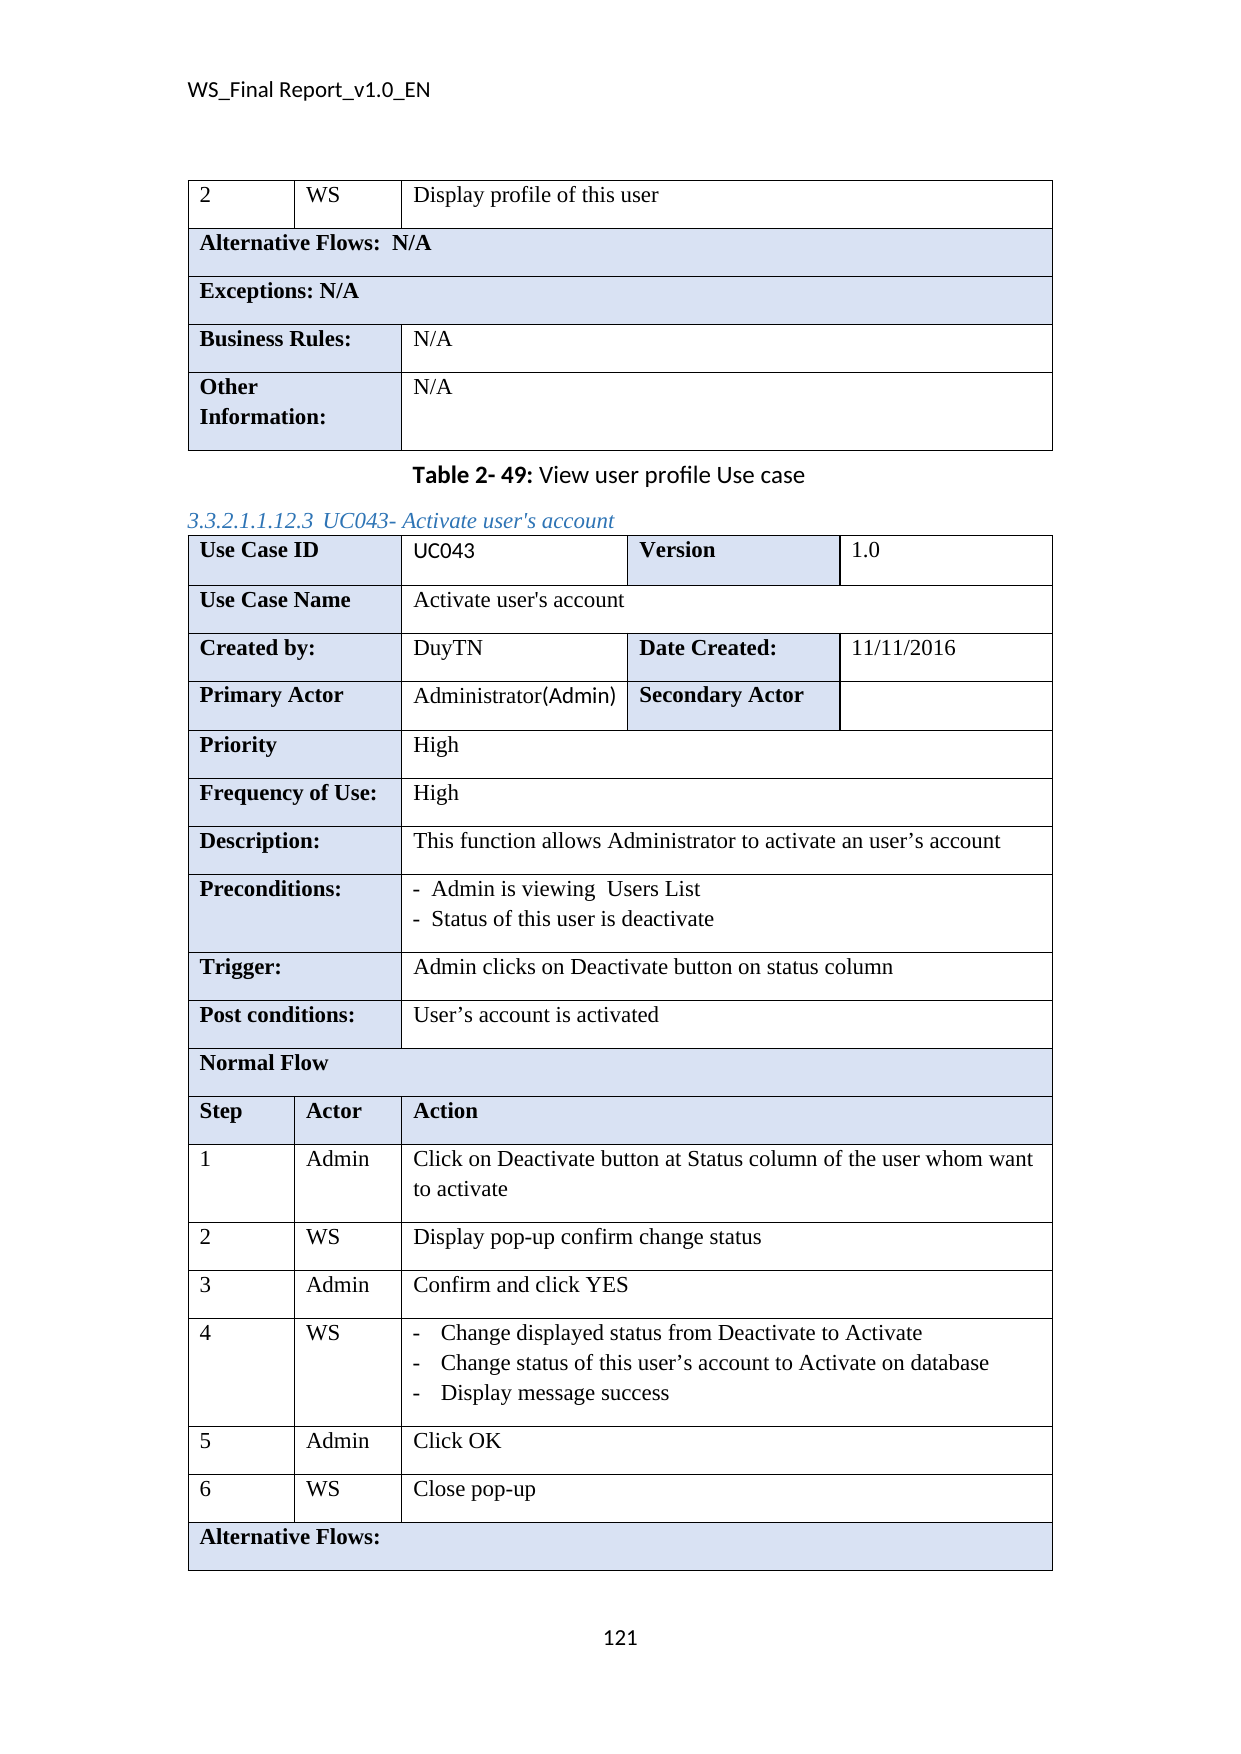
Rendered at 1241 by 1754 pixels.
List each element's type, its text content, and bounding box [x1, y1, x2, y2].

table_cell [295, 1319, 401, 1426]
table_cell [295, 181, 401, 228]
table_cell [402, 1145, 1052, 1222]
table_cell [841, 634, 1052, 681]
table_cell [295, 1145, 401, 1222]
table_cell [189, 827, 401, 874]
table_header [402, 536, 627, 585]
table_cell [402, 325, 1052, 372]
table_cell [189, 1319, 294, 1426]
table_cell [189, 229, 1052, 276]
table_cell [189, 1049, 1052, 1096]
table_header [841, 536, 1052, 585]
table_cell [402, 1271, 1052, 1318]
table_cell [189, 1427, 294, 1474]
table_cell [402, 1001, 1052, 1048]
text Table 2- 49: View user profile Use case [337, 459, 1053, 490]
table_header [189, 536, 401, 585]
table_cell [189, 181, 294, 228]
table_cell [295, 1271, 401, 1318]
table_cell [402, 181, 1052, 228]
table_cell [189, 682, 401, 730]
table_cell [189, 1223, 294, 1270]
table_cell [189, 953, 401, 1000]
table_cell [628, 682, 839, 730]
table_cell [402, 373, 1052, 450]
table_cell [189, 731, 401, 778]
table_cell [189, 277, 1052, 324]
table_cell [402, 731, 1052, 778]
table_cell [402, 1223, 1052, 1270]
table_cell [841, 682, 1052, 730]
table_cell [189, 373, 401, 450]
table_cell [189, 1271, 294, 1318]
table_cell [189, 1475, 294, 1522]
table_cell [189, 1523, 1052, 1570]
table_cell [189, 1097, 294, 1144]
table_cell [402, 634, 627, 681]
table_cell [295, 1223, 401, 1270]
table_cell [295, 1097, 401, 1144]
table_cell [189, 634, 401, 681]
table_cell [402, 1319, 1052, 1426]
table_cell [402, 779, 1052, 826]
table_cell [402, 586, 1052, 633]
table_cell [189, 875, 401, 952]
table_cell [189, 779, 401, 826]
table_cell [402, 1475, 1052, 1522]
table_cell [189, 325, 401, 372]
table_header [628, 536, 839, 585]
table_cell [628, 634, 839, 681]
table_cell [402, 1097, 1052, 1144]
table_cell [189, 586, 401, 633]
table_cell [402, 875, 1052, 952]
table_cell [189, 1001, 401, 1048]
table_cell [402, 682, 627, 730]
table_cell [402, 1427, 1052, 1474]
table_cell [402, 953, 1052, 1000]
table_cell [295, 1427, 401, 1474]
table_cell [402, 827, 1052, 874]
subtitle UC043- Activate user's account [187, 507, 1053, 533]
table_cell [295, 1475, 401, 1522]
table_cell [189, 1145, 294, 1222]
